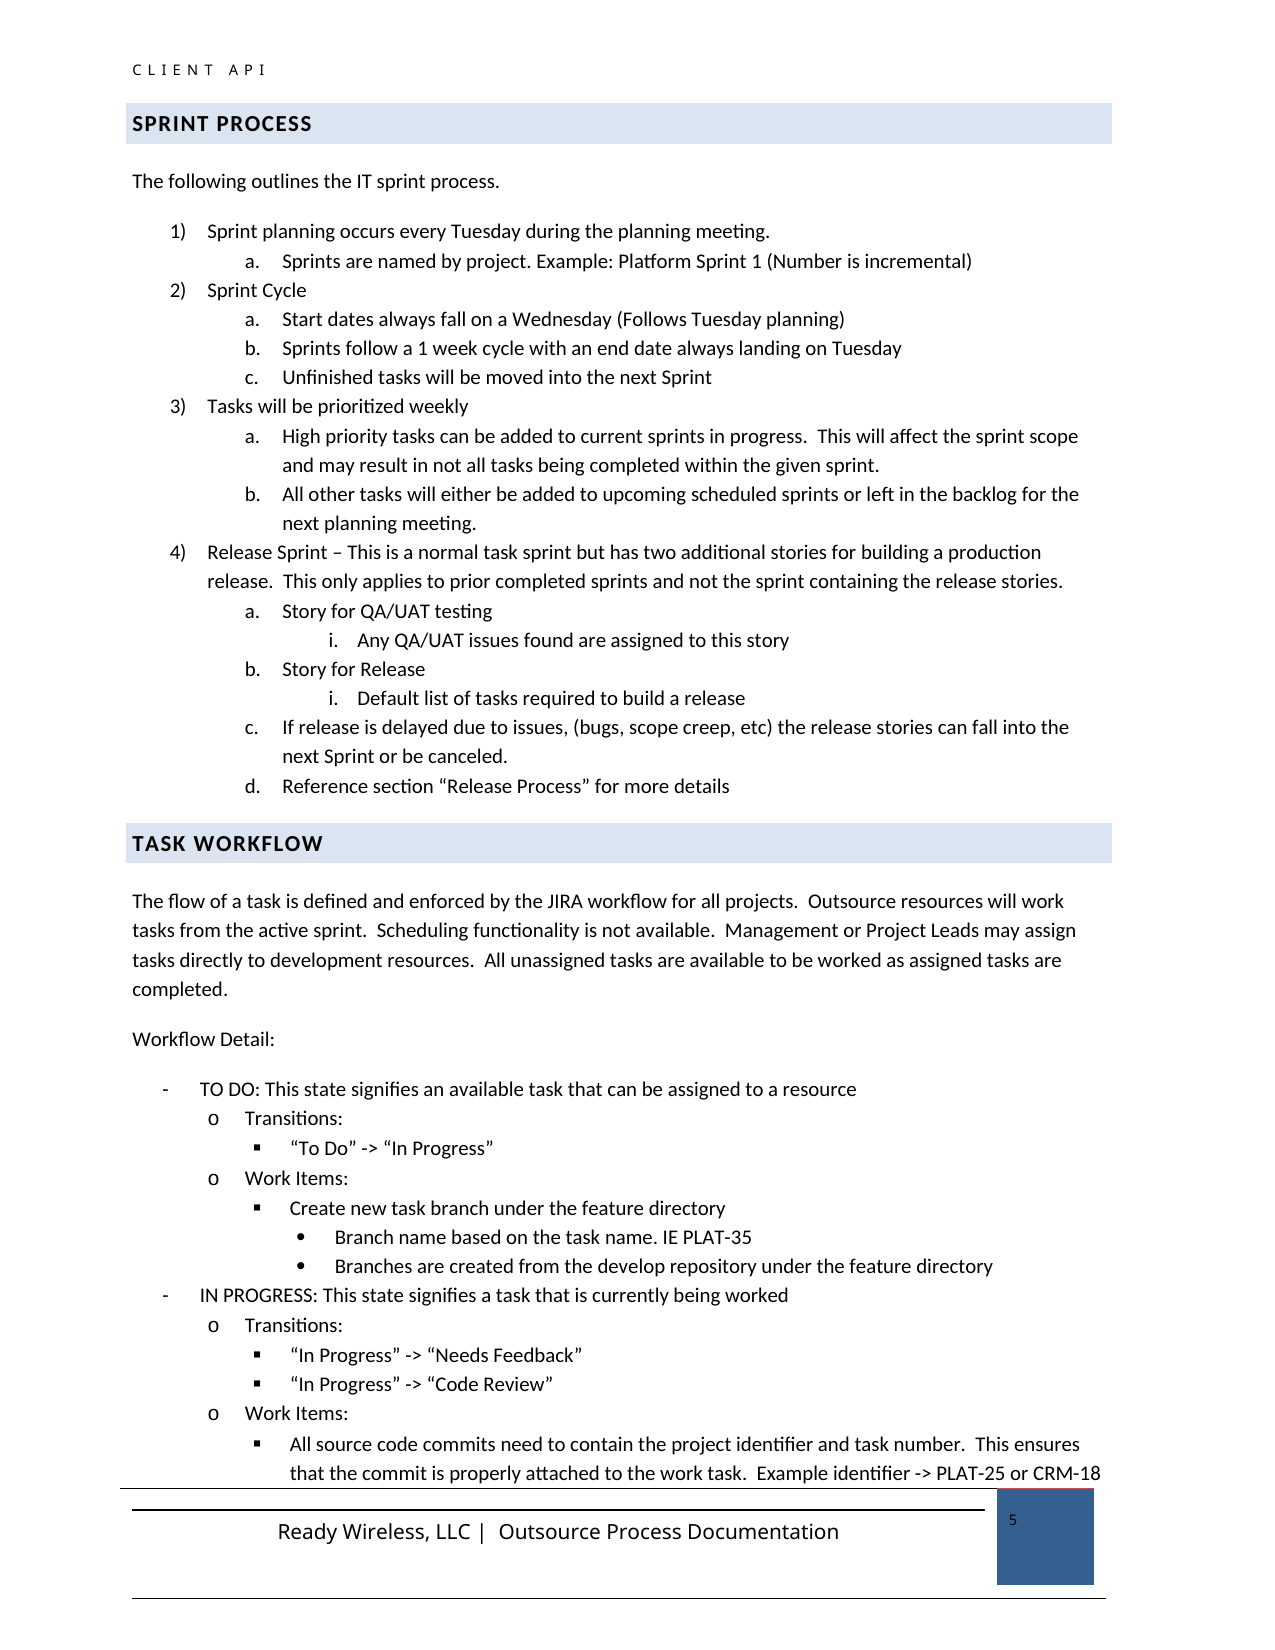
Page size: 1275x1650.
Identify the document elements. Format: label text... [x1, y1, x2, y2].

list Create new task branch under the feature directory [252, 1195, 1106, 1221]
list Branches are created from the develop repository under the feature directory [297, 1253, 1106, 1279]
list IN PROGRESS: This state signifies a task that is currently being worked [162, 1283, 1106, 1308]
text Workflow Detail: [132, 1026, 1106, 1051]
list High priority tasks can be added to current sprints in progress. This will affect the sprint scope and may result in not all tasks being completed within the given sprint. [244, 423, 1106, 477]
list Unfinished tasks will be moved into the next Sprint [244, 364, 1106, 390]
subtitle Sprint Process [132, 110, 1106, 137]
list Any QA/UAT issues found are assigned to this story [338, 627, 1106, 652]
list TO DO: This state signifies an available task that can be assigned to a resource [162, 1076, 1106, 1101]
list Work Items: [207, 1165, 1106, 1191]
list Sprint planning occurs every Tuesday during the planning meeting. [169, 219, 1106, 244]
list “In Progress” -> “Code Review” [252, 1371, 1106, 1397]
list Sprint Cycle [169, 277, 1106, 302]
list Work Items: [207, 1401, 1106, 1427]
list Tasks will be prioritized weekly [169, 394, 1106, 419]
list Transitions: [207, 1312, 1106, 1338]
list Branch name based on the task name. IE PLAT-35 [297, 1224, 1106, 1250]
list If release is delayed due to issues, (bugs, scope creep, etc) the release stories can fall into the next Sprint or be canceled. [244, 714, 1106, 769]
list Story for Release [244, 656, 1106, 682]
list Start dates always fall on a Wednesday (Follows Tuesday planning) [244, 306, 1106, 332]
text The following outlines the IT sprint process. [132, 169, 1106, 194]
list Release Sprint – This is a normal task sprint but has two additional stories for building a production release. This only applies to prior completed sprints and not the sprint containing the release stories. [169, 539, 1106, 594]
text The flow of a task is defined and enforced by the JIRA workflow for all projects. Outsource resources will work tasks from the active sprint. Scheduling functionality is not available. Management or Project Leads may assign tasks directly to development resources. All unassigned tasks are available to be worked as assigned tasks are completed. [132, 888, 1106, 1001]
list Sprints are named by project. Example: Platform Sprint 1 (Number is incremental) [244, 248, 1106, 273]
list All source code commits need to contain the project identifier and task number. This ensures that the commit is properly attached to the work task. Example identifier -> PLAT-25 or CRM-18 [252, 1431, 1106, 1486]
list Default list of tasks required to build a release [338, 685, 1106, 711]
list Sprints follow a 1 week cycle with an end date always landing on Tuesday [244, 335, 1106, 361]
subtitle Task Workflow [132, 829, 1106, 857]
list Story for QA/UAT testing [244, 598, 1106, 623]
list Reference section “Release Process” for more details [244, 773, 1106, 798]
list “In Progress” -> “Needs Feedback” [252, 1342, 1106, 1368]
list All other tasks will either be added to upcoming scheduled sprints or left in the backlog for the next planning meeting. [244, 481, 1106, 536]
list “To Do” -> “In Progress” [252, 1136, 1106, 1161]
list Transitions: [207, 1105, 1106, 1132]
